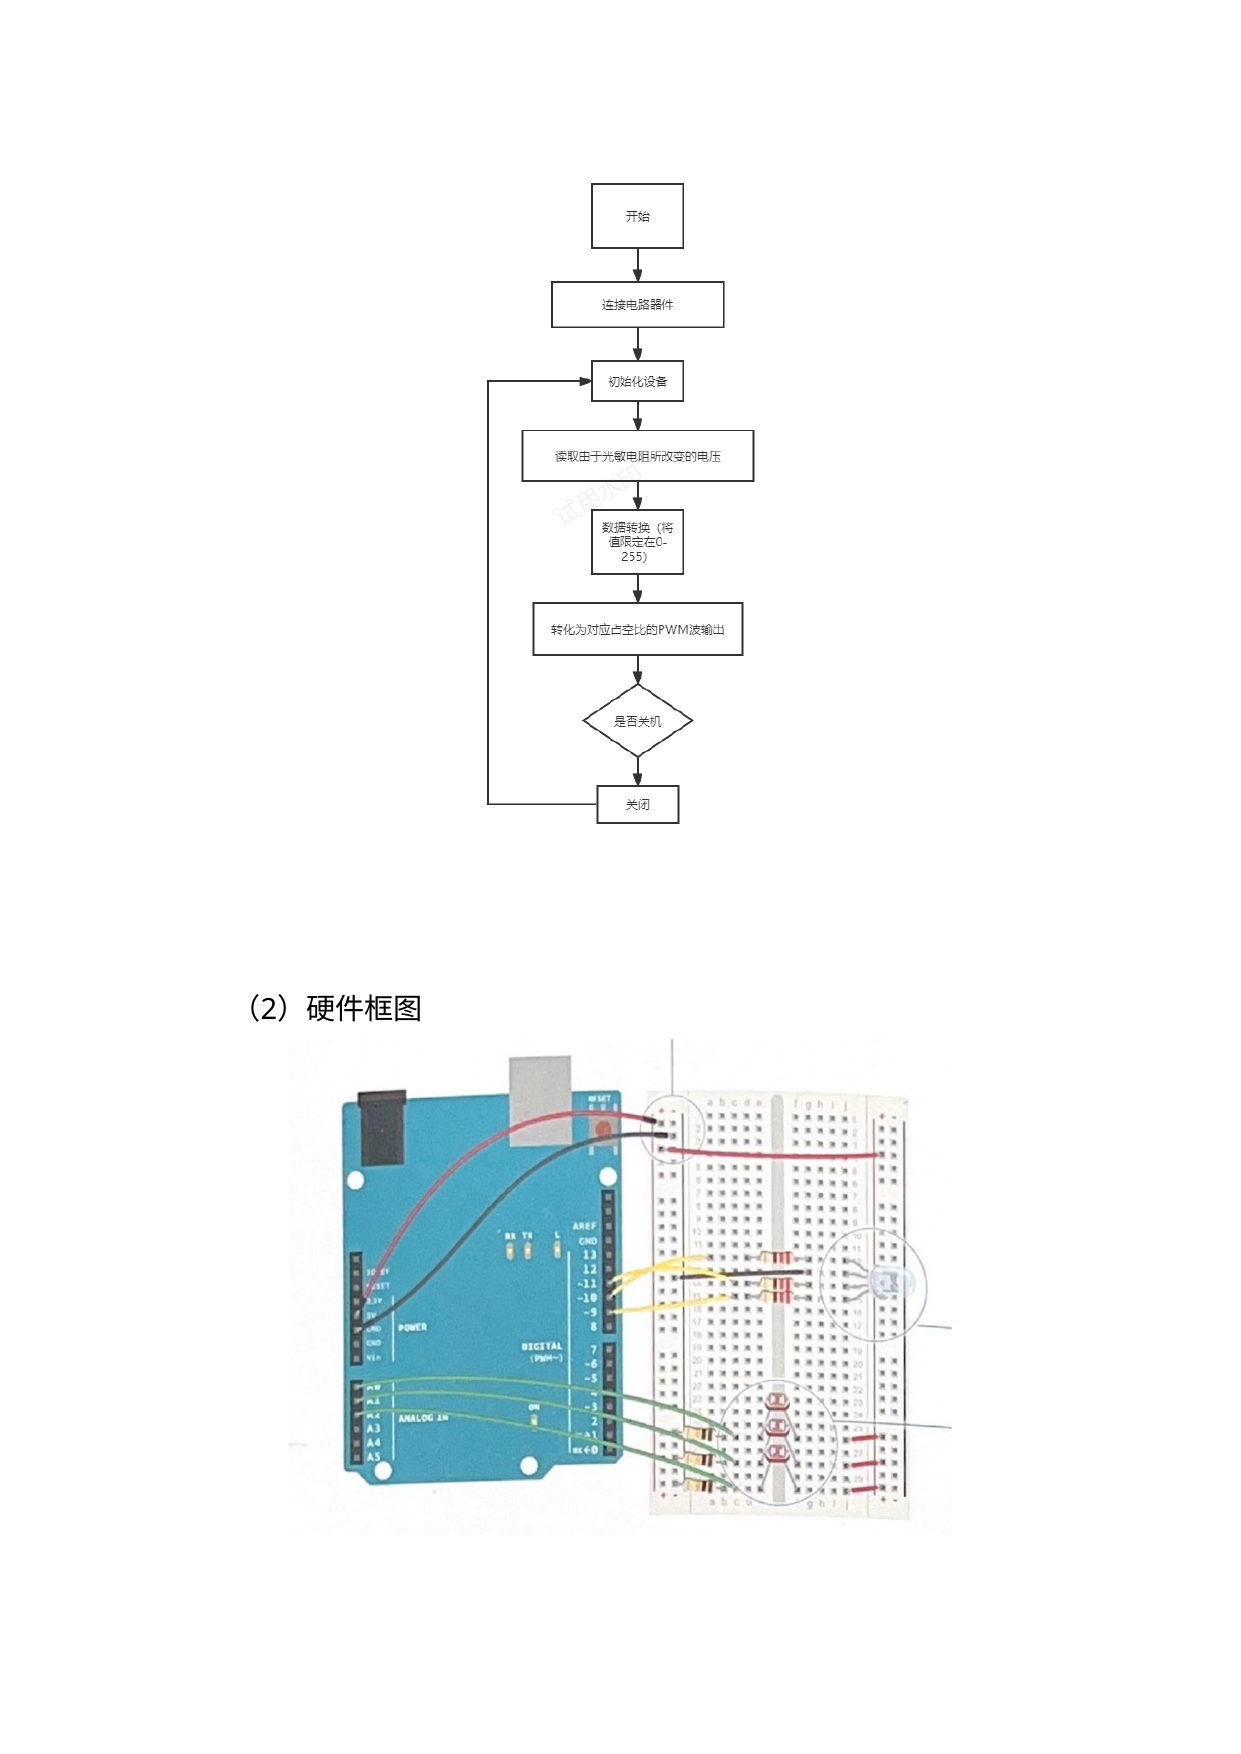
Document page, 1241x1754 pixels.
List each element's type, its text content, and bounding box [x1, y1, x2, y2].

list （2）硬件框图 [187, 974, 1053, 1039]
picture [288, 1039, 952, 1535]
picture [465, 162, 776, 845]
